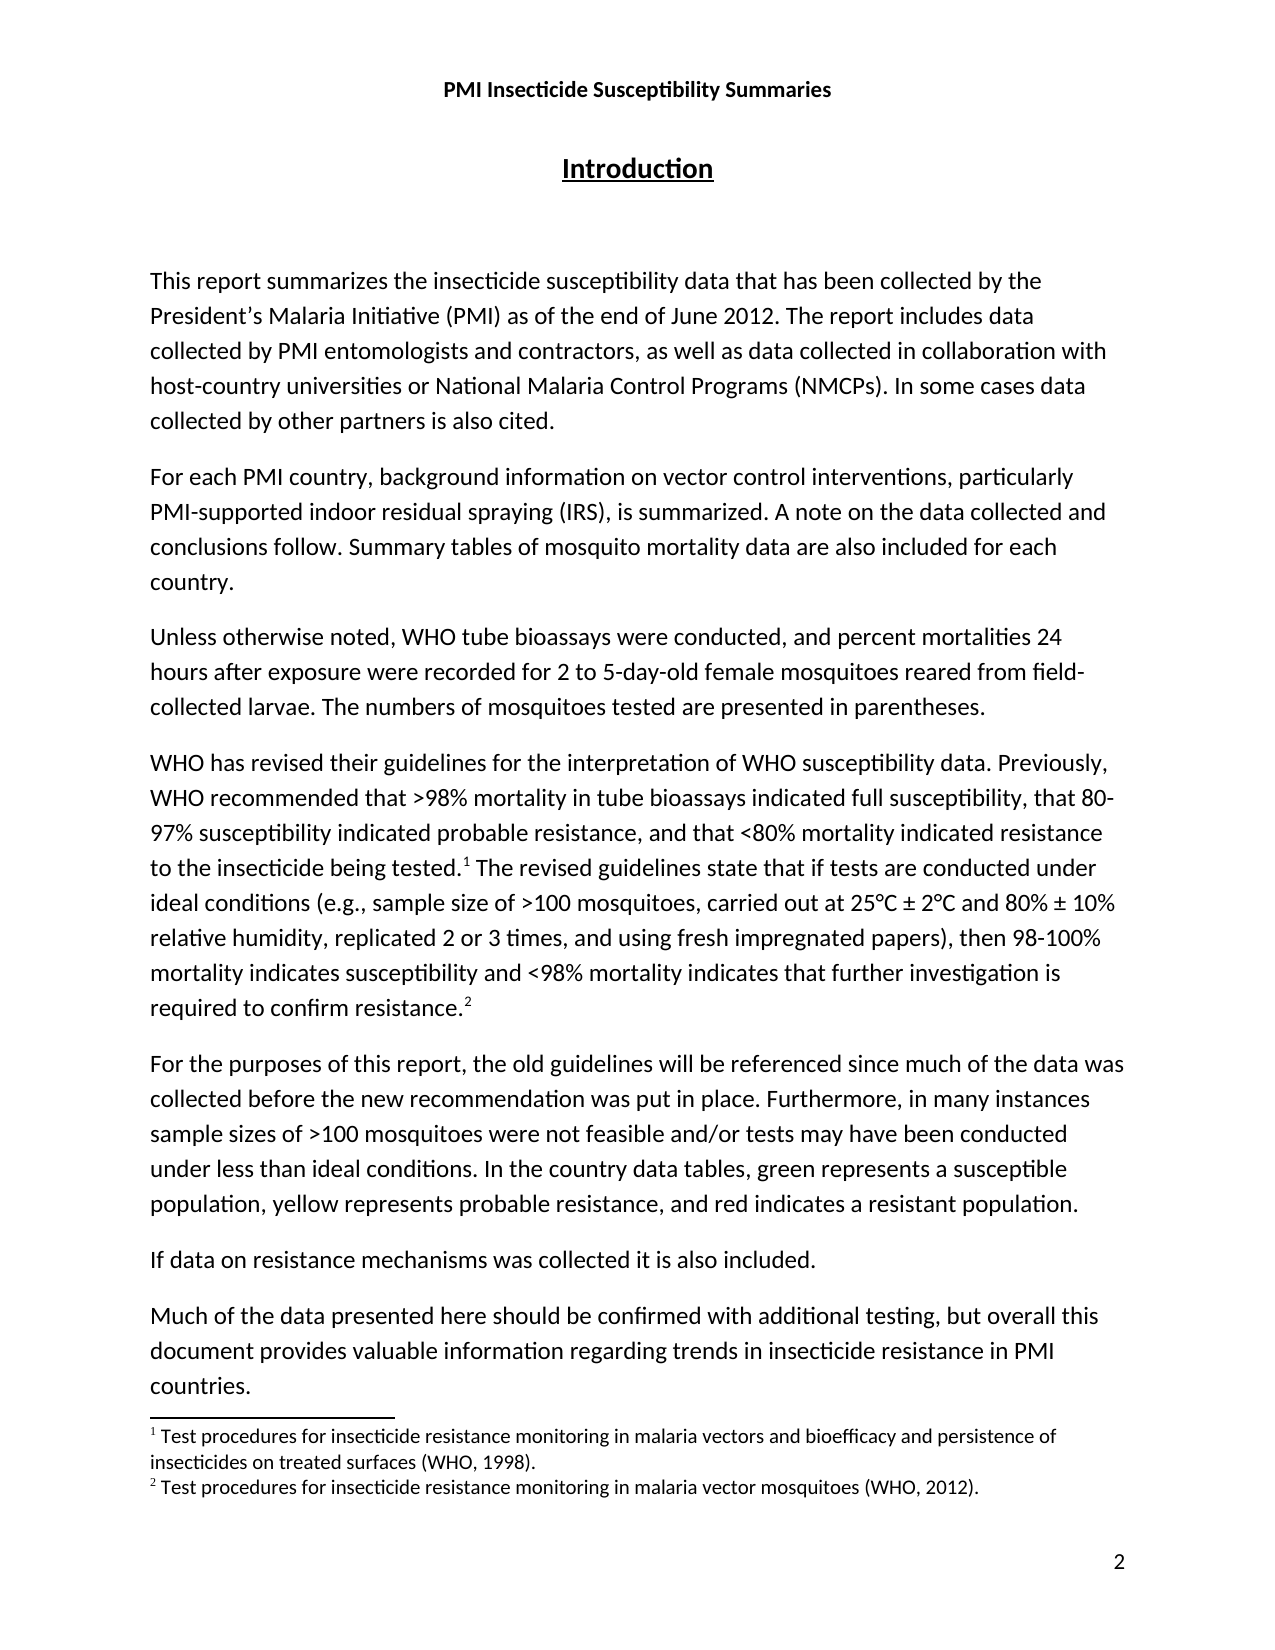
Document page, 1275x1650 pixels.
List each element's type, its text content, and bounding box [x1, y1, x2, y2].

text For the purposes of this report, the old guidelines will be referenced since much of the data was collected before the new recommendation was put in place. Furthermore, in many instances sample sizes of >100 mosquitoes were not feasible and/or tests may have been conducted under less than ideal conditions. In the country data tables, green represents a susceptible population, yellow represents probable resistance, and red indicates a resistant population. [150, 1048, 1125, 1219]
text WHO has revised their guidelines for the interpretation of WHO susceptibility data. Previously, WHO recommended that >98% mortality in tube bioassays indicated full susceptibility, that 80-97% susceptibility indicated probable resistance, and that <80% mortality indicated resistance to the insecticide being tested. The revised guidelines state that if tests are conducted under ideal conditions (e.g., sample size of >100 mosquitoes, carried out at 25°C ± 2°C and 80% ± 10% relative humidity, replicated 2 or 3 times, and using fresh impregnated papers), then 98-100% mortality indicates susceptibility and <98% mortality indicates that further investigation is required to confirm resistance. [150, 747, 1125, 1023]
text If data on resistance mechanisms was collected it is also included. [150, 1244, 1125, 1274]
text Much of the data presented here should be confirmed with additional testing, but overall this document provides valuable information regarding trends in insecticide resistance in PMI countries. [150, 1300, 1125, 1400]
text For each PMI country, background information on vector control interventions, particularly PMI-supported indoor residual spraying (IRS), is summarized. A note on the data collected and conclusions follow. Summary tables of mosquito mortality data are also included for each country. [150, 461, 1125, 596]
text This report summarizes the insecticide susceptibility data that has been collected by the President’s Malaria Initiative (PMI) as of the end of June 2012. The report includes data collected by PMI entomologists and contractors, as well as data collected in collaboration with host-country universities or National Malaria Control Programs (NMCPs). In some cases data collected by other partners is also cited. [150, 265, 1125, 435]
text Introduction [150, 150, 1125, 186]
text Unless otherwise noted, WHO tube bioassays were conducted, and percent mortalities 24 hours after exposure were recorded for 2 to 5-day-old female mosquitoes reared from field-collected larvae. The numbers of mosquitoes tested are presented in parentheses. [150, 621, 1125, 722]
